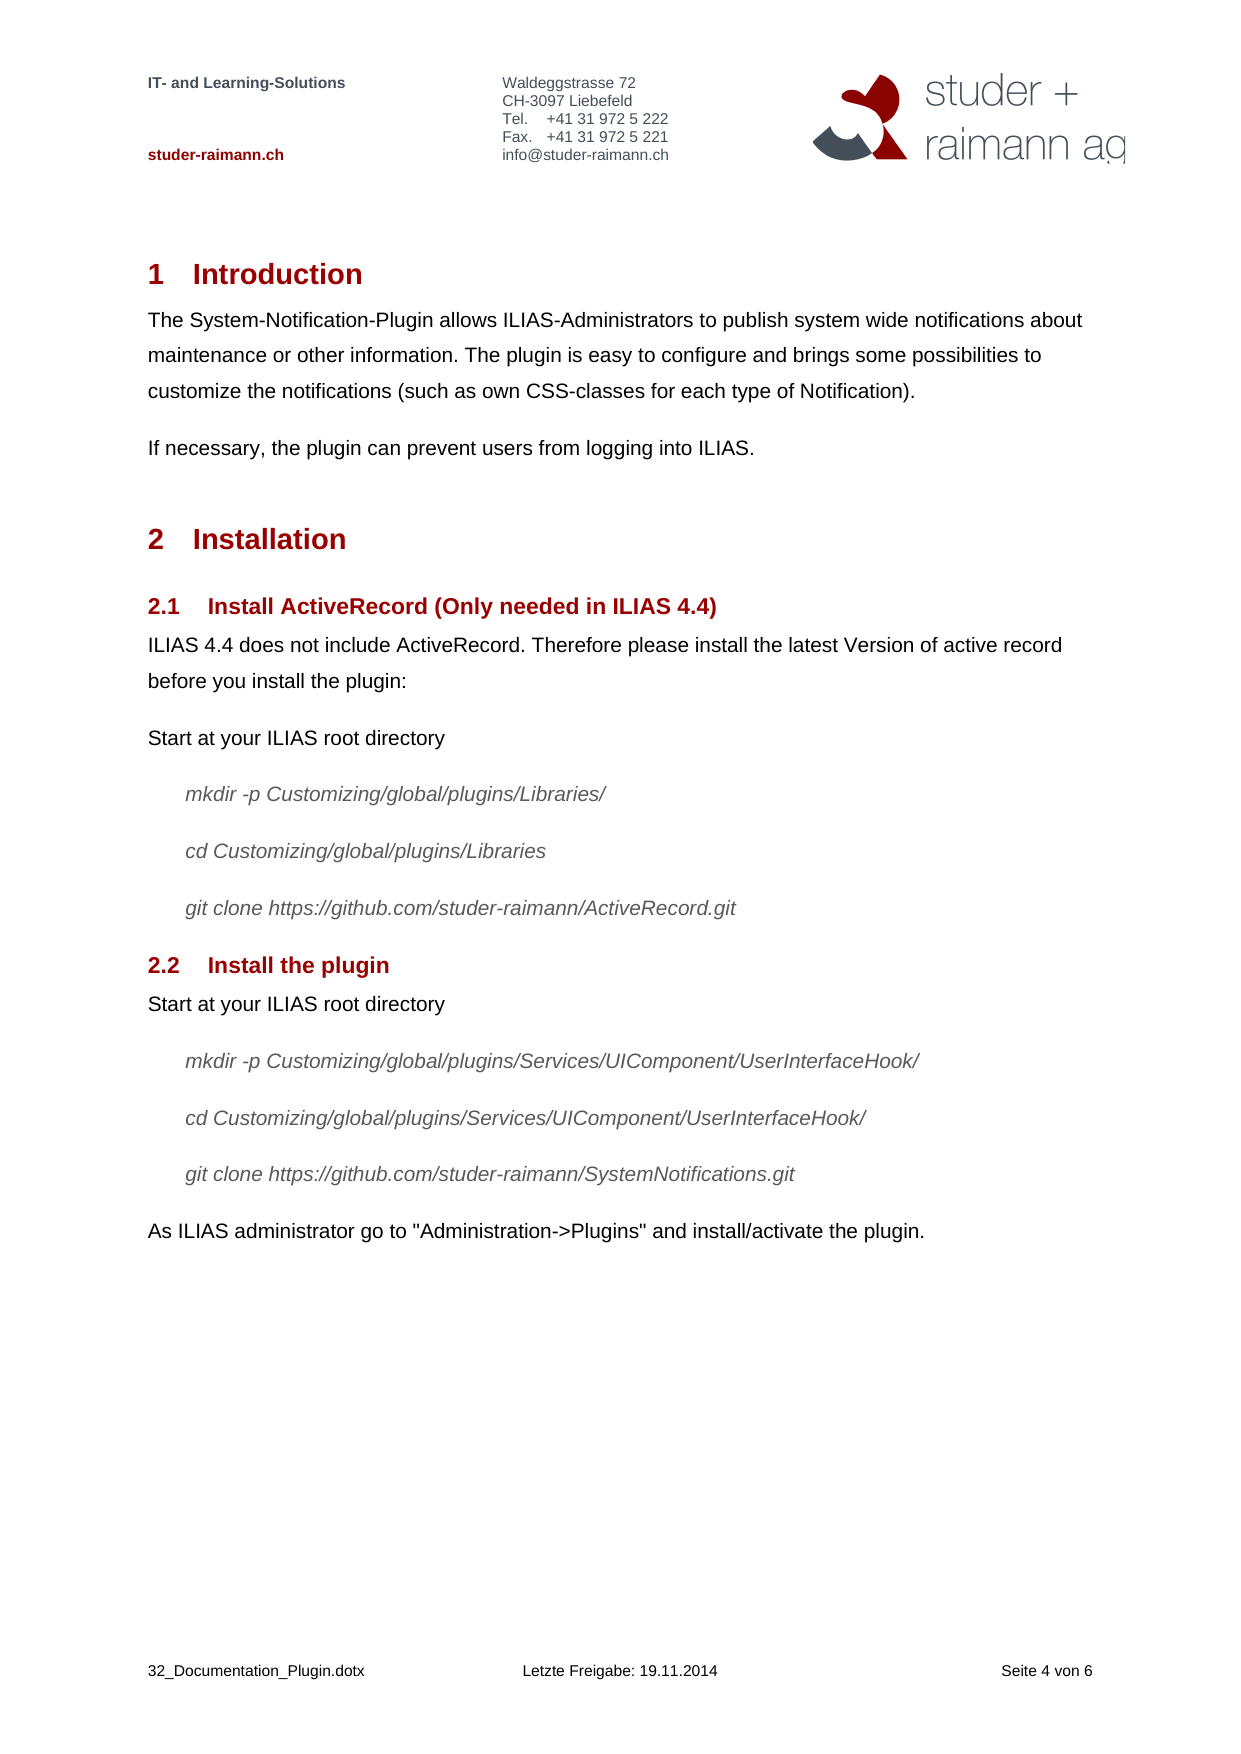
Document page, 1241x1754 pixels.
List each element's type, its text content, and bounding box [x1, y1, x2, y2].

text The System-Notification-Plugin allows ILIAS-Administrators to publish system wide notifications about maintenance or other information. The plugin is easy to configure and brings some possibilities to customize the notifications (such as own CSS-classes for each type of Notification). [148, 307, 1093, 403]
picture [812, 73, 1125, 164]
text git clone https://github.com/studer-raimann/SystemNotifications.git [185, 1162, 1093, 1186]
text As ILIAS administrator go to "Administration->Plugins" and install/activate the plugin. [148, 1219, 1093, 1243]
subtitle Install ActiveRecord (Only needed in ILIAS 4.4) [148, 593, 1093, 619]
subtitle Introduction [148, 257, 1093, 291]
text cd Customizing/global/plugins/Services/UIComponent/UserInterfaceHook/ [185, 1105, 1093, 1129]
text Start at your ILIAS root directory [148, 992, 1093, 1016]
subtitle Installation [148, 522, 1093, 556]
text ILIAS 4.4 does not include ActiveRecord. Therefore please install the latest Version of active record before you install the plugin: [148, 633, 1093, 692]
text mkdir -p Customizing/global/plugins/Services/UIComponent/UserInterfaceHook/ [185, 1049, 1093, 1073]
text git clone https://github.com/studer-raimann/ActiveRecord.git [185, 896, 1093, 919]
text Start at your ILIAS root directory [148, 725, 1093, 749]
text mkdir -p Customizing/global/plugins/Libraries/ [185, 782, 1093, 806]
text If necessary, the plugin can prevent users from logging into ILIAS. [148, 436, 1093, 460]
subtitle Install the plugin [148, 952, 1093, 979]
text cd Customizing/global/plugins/Libraries [185, 839, 1093, 863]
